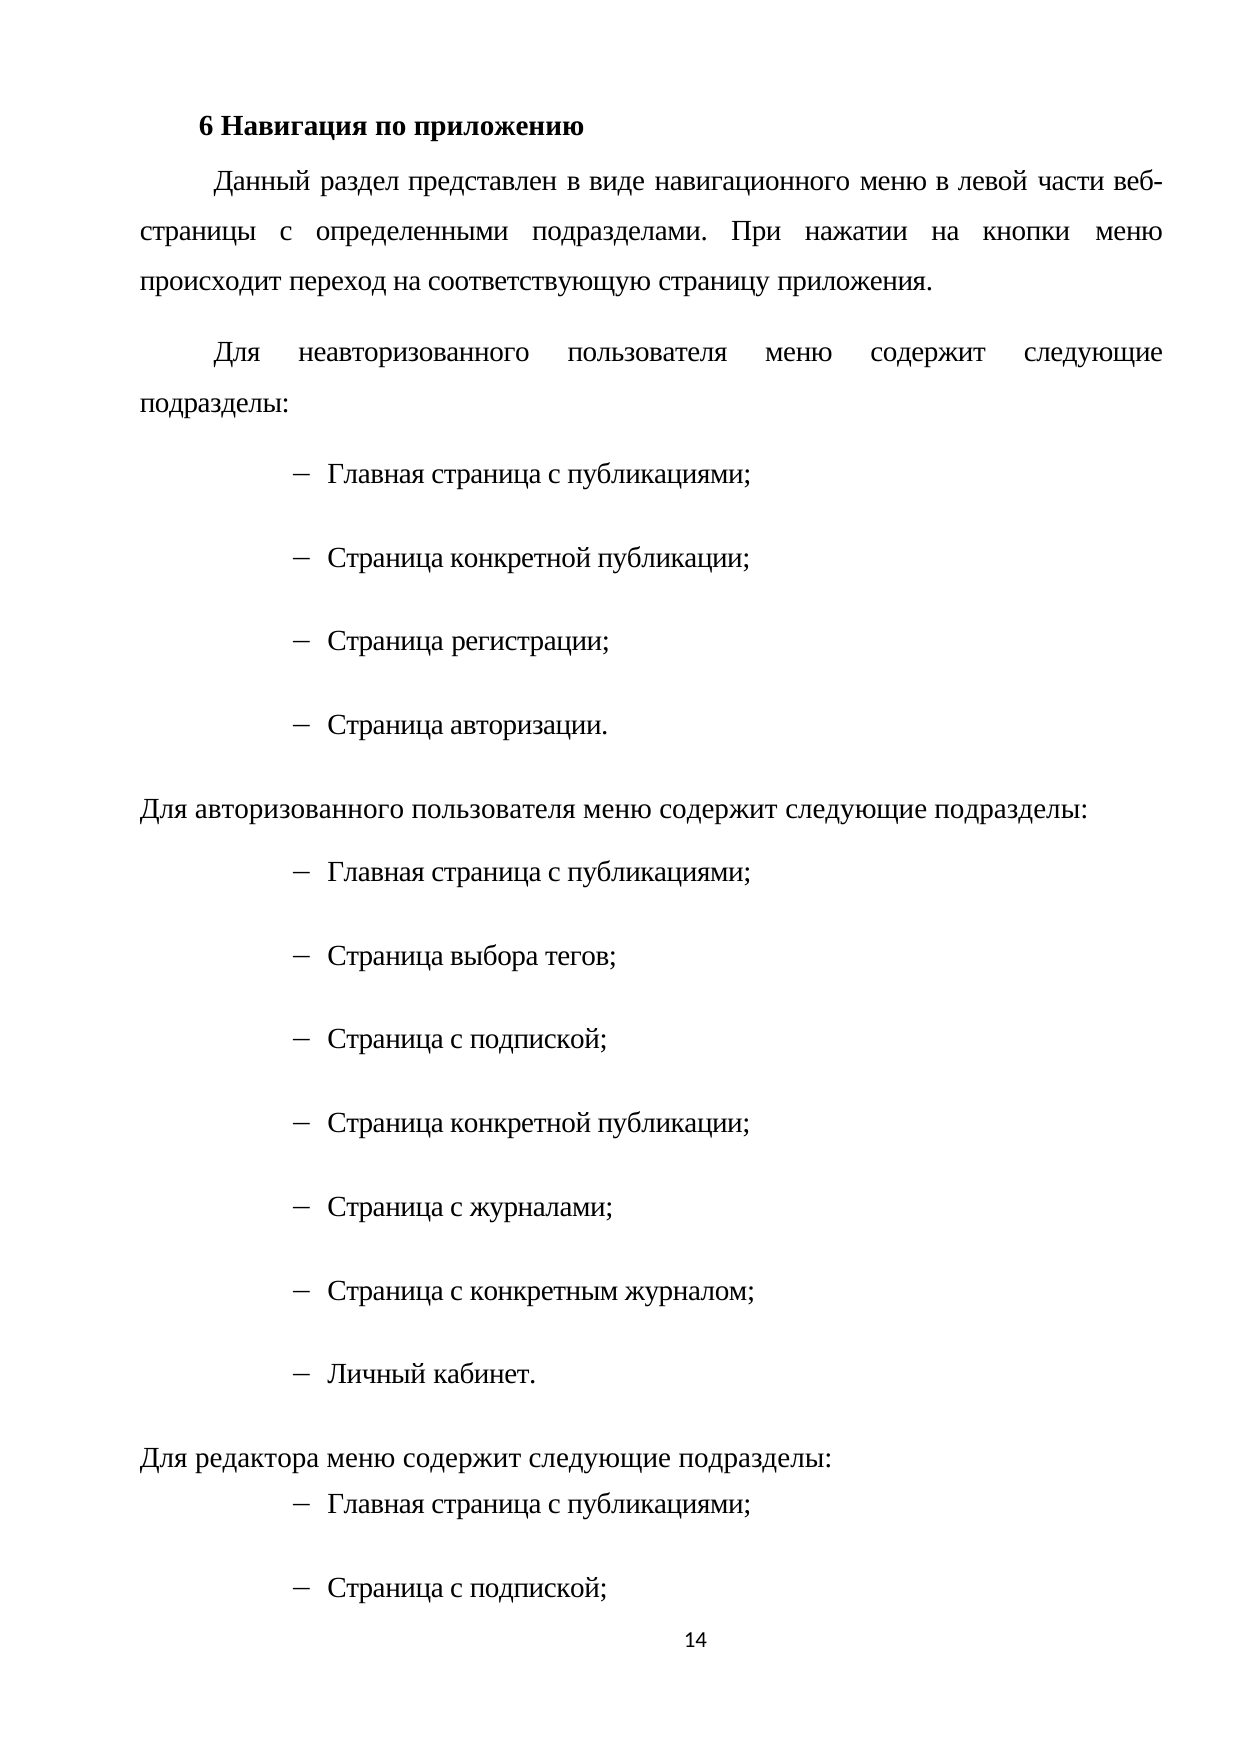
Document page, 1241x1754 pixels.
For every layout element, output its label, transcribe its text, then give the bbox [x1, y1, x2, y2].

text Страница конкретной публикации; [289, 1105, 1163, 1139]
text Страница выбора тегов; [289, 938, 1163, 971]
text Страница с конкретным журналом; [289, 1273, 1163, 1306]
text Страница с подпиской; [289, 1570, 1163, 1604]
text Главная страница с публикациями; [289, 1486, 1163, 1520]
text Для редактора меню содержит следующие подразделы: [139, 1440, 1163, 1474]
text Главная страница с публикациями; [289, 456, 1163, 489]
text Страница с журналами; [289, 1189, 1163, 1223]
text Страница конкретной публикации; [289, 540, 1163, 573]
text Данный раздел представлен в виде навигационного меню в левой части веб-страницы с определенными подразделами. При нажатии на кнопки меню происходит переход на соответствующую страницу приложения. [139, 163, 1163, 297]
text Для авторизованного пользователя меню содержит следующие подразделы: [139, 791, 1151, 824]
text Страница авторизации. [289, 707, 1163, 741]
text Главная страница с публикациями; [289, 854, 1163, 888]
text Для неавторизованного пользователя меню содержит следующие подразделы: [139, 334, 1163, 418]
text Страница с подпиской; [289, 1022, 1163, 1055]
text Личный кабинет. [289, 1357, 1163, 1390]
text Страница регистрации; [289, 623, 1163, 657]
text Навигация по приложению [199, 108, 1163, 142]
